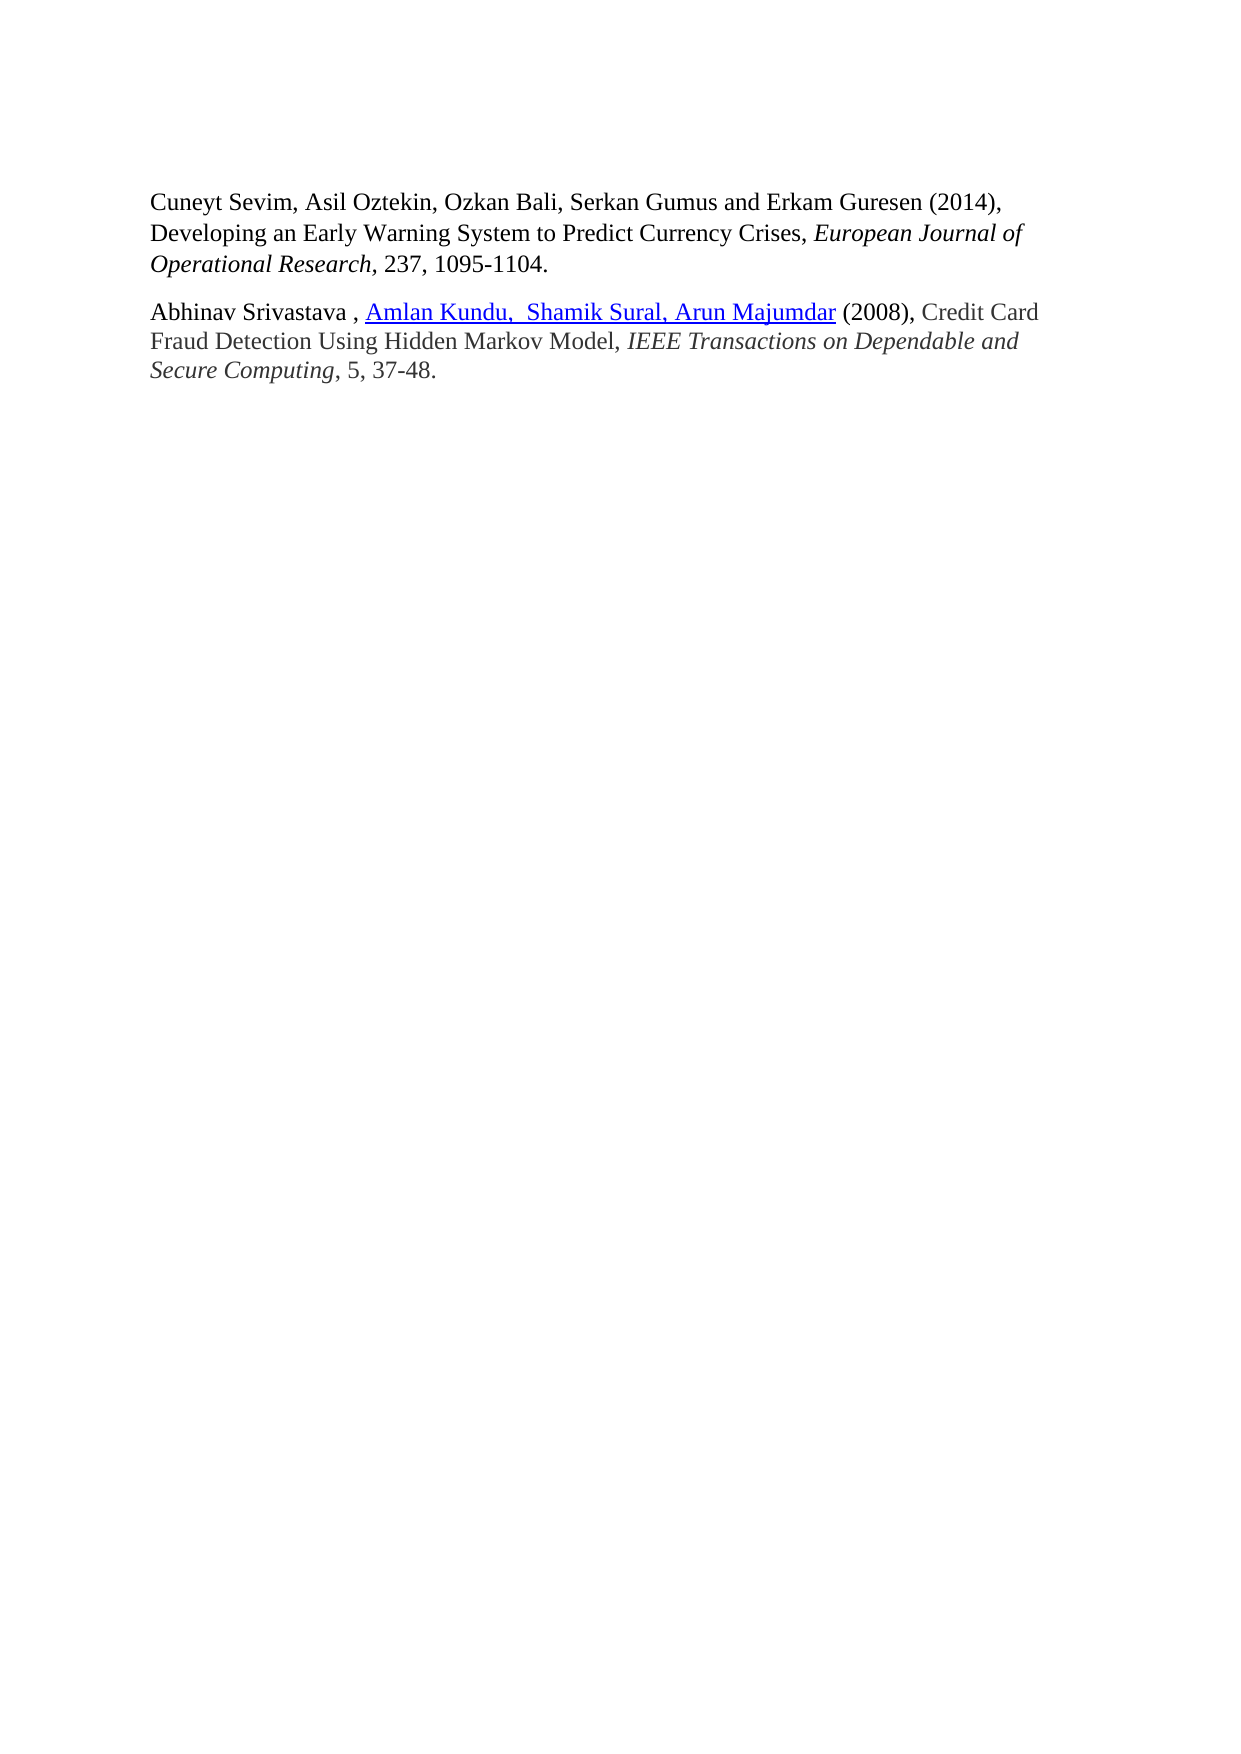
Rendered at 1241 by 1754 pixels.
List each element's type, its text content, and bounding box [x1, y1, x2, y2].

text Cuneyt Sevim, Asil Oztekin, Ozkan Bali, Serkan Gumus and Erkam Guresen (2014), Developing an Early Warning System to Predict Currency Crises, European Journal of Operational Research, 237, 1095-1104. [150, 187, 1090, 278]
subtitle Abhinav Srivastava , Amlan Kundu, Shamik Sural, Arun Majumdar (2008), Credit Card Fraud Detection Using Hidden Markov Model, IEEE Transactions on Dependable and Secure Computing, 5, 37-48. [150, 297, 1090, 383]
